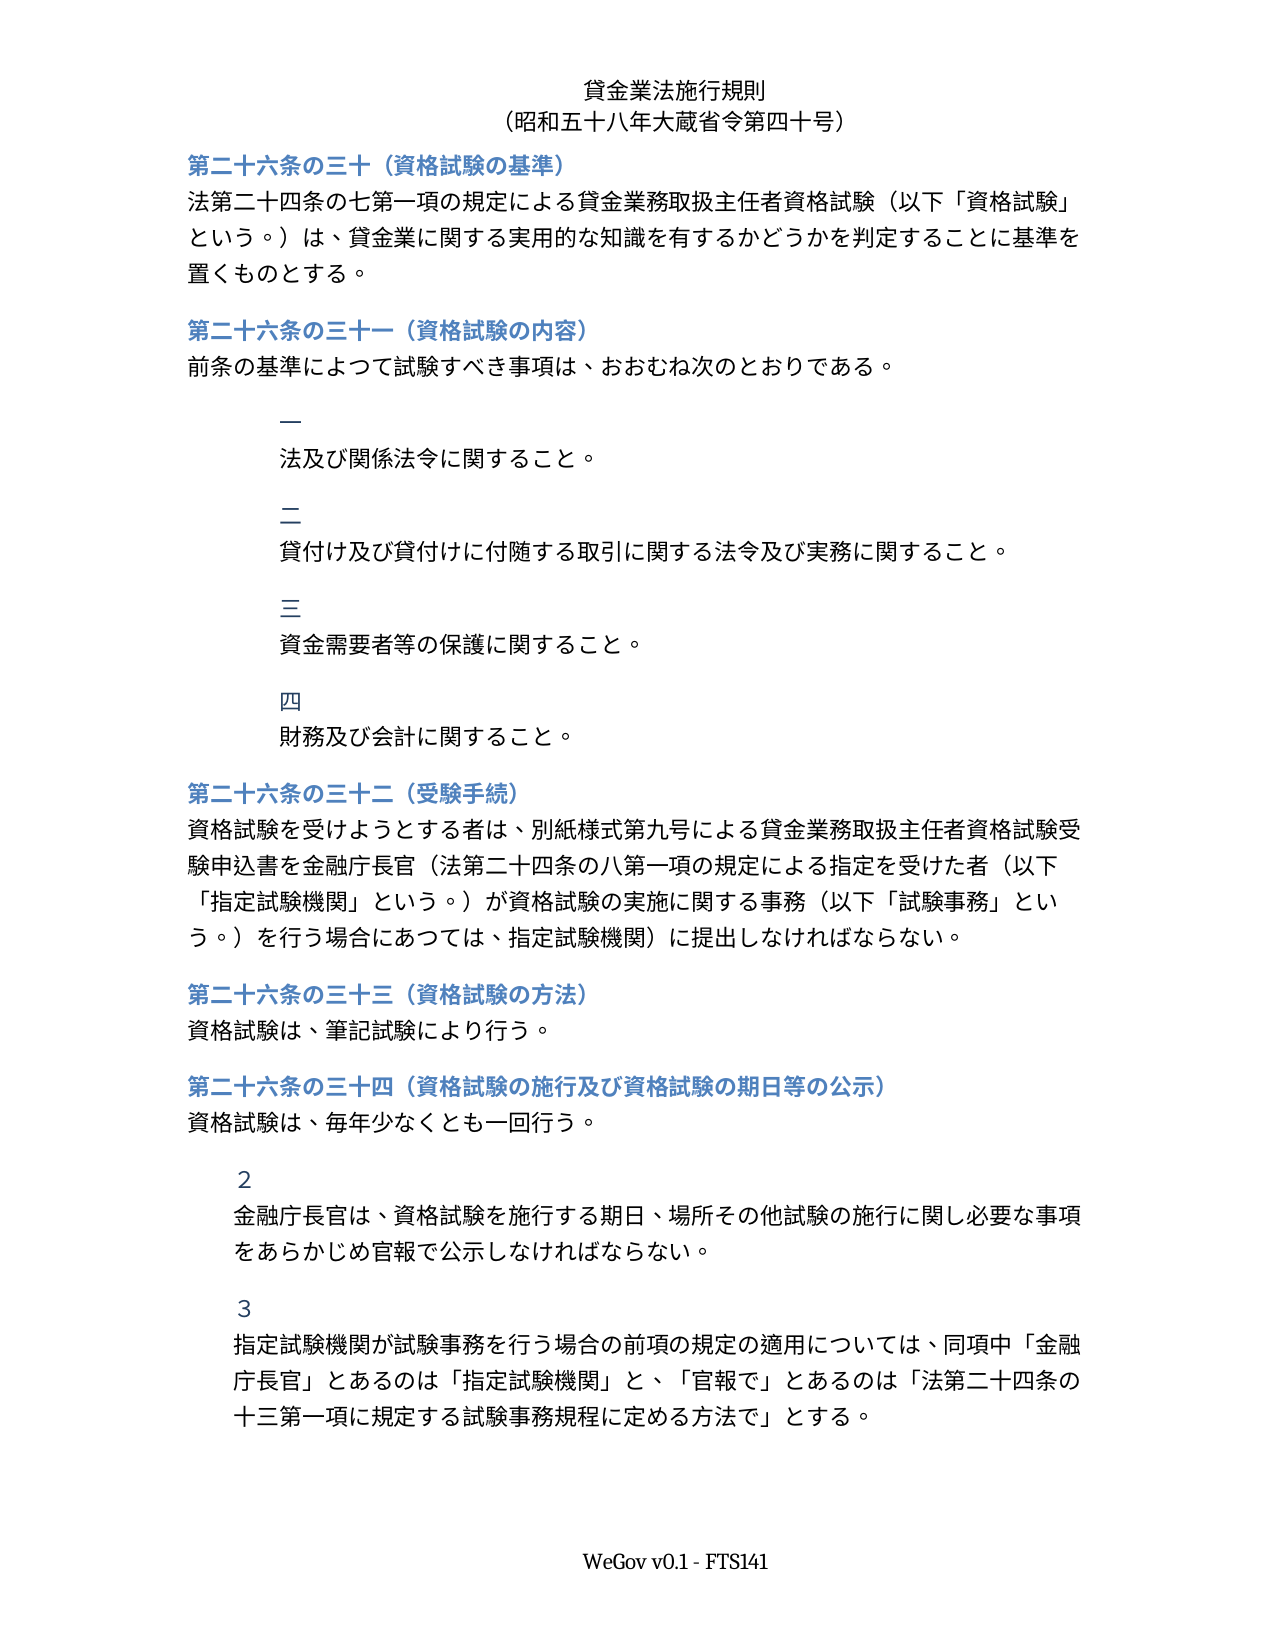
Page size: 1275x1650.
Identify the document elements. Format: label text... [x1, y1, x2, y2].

text 法及び関係法令に関すること。 [279, 443, 1087, 474]
text 財務及び会計に関すること。 [279, 721, 1087, 753]
subtitle 三 [279, 593, 1087, 624]
text 金融庁長官は、資格試験を施行する期日、場所その他試験の施行に関し必要な事項をあらかじめ官報で公示しなければならない。 [233, 1200, 1087, 1267]
subtitle ３ [233, 1293, 1087, 1324]
text 法第二十四条の七第一項の規定による貸金業務取扱主任者資格試験（以下「資格試験」という。）は、貸金業に関する実用的な知識を有するかどうかを判定することに基準を置くものとする。 [187, 186, 1087, 289]
subtitle 第二十六条の三十二（受験手続） [187, 778, 1087, 809]
subtitle 二 [279, 500, 1087, 531]
text 資格試験は、筆記試験により行う。 [187, 1014, 1087, 1046]
subtitle 第二十六条の三十三（資格試験の方法） [187, 979, 1087, 1010]
subtitle 第二十六条の三十四（資格試験の施行及び資格試験の期日等の公示） [187, 1071, 1087, 1103]
subtitle ２ [233, 1164, 1087, 1195]
subtitle 四 [279, 685, 1087, 717]
subtitle 第二十六条の三十（資格試験の基準） [187, 150, 1087, 181]
text 貸付け及び貸付けに付随する取引に関する法令及び実務に関すること。 [279, 536, 1087, 567]
text 資金需要者等の保護に関すること。 [279, 629, 1087, 660]
subtitle 第二十六条の三十一（資格試験の内容） [187, 314, 1087, 346]
text 前条の基準によつて試験すべき事項は、おおむね次のとおりである。 [187, 351, 1087, 382]
text 資格試験を受けようとする者は、別紙様式第九号による貸金業務取扱主任者資格試験受験申込書を金融庁長官（法第二十四条の八第一項の規定による指定を受けた者（以下「指定試験機関」という。）が資格試験の実施に関する事務（以下「試験事務」という。）を行う場合にあつては、指定試験機関）に提出しなければならない。 [187, 814, 1087, 953]
subtitle 一 [279, 407, 1087, 438]
text 指定試験機関が試験事務を行う場合の前項の規定の適用については、同項中「金融庁長官」とあるのは「指定試験機関」と、「官報で」とあるのは「法第二十四条の十三第一項に規定する試験事務規程に定める方法で」とする。 [233, 1329, 1087, 1432]
text 資格試験は、毎年少なくとも一回行う。 [187, 1107, 1087, 1138]
